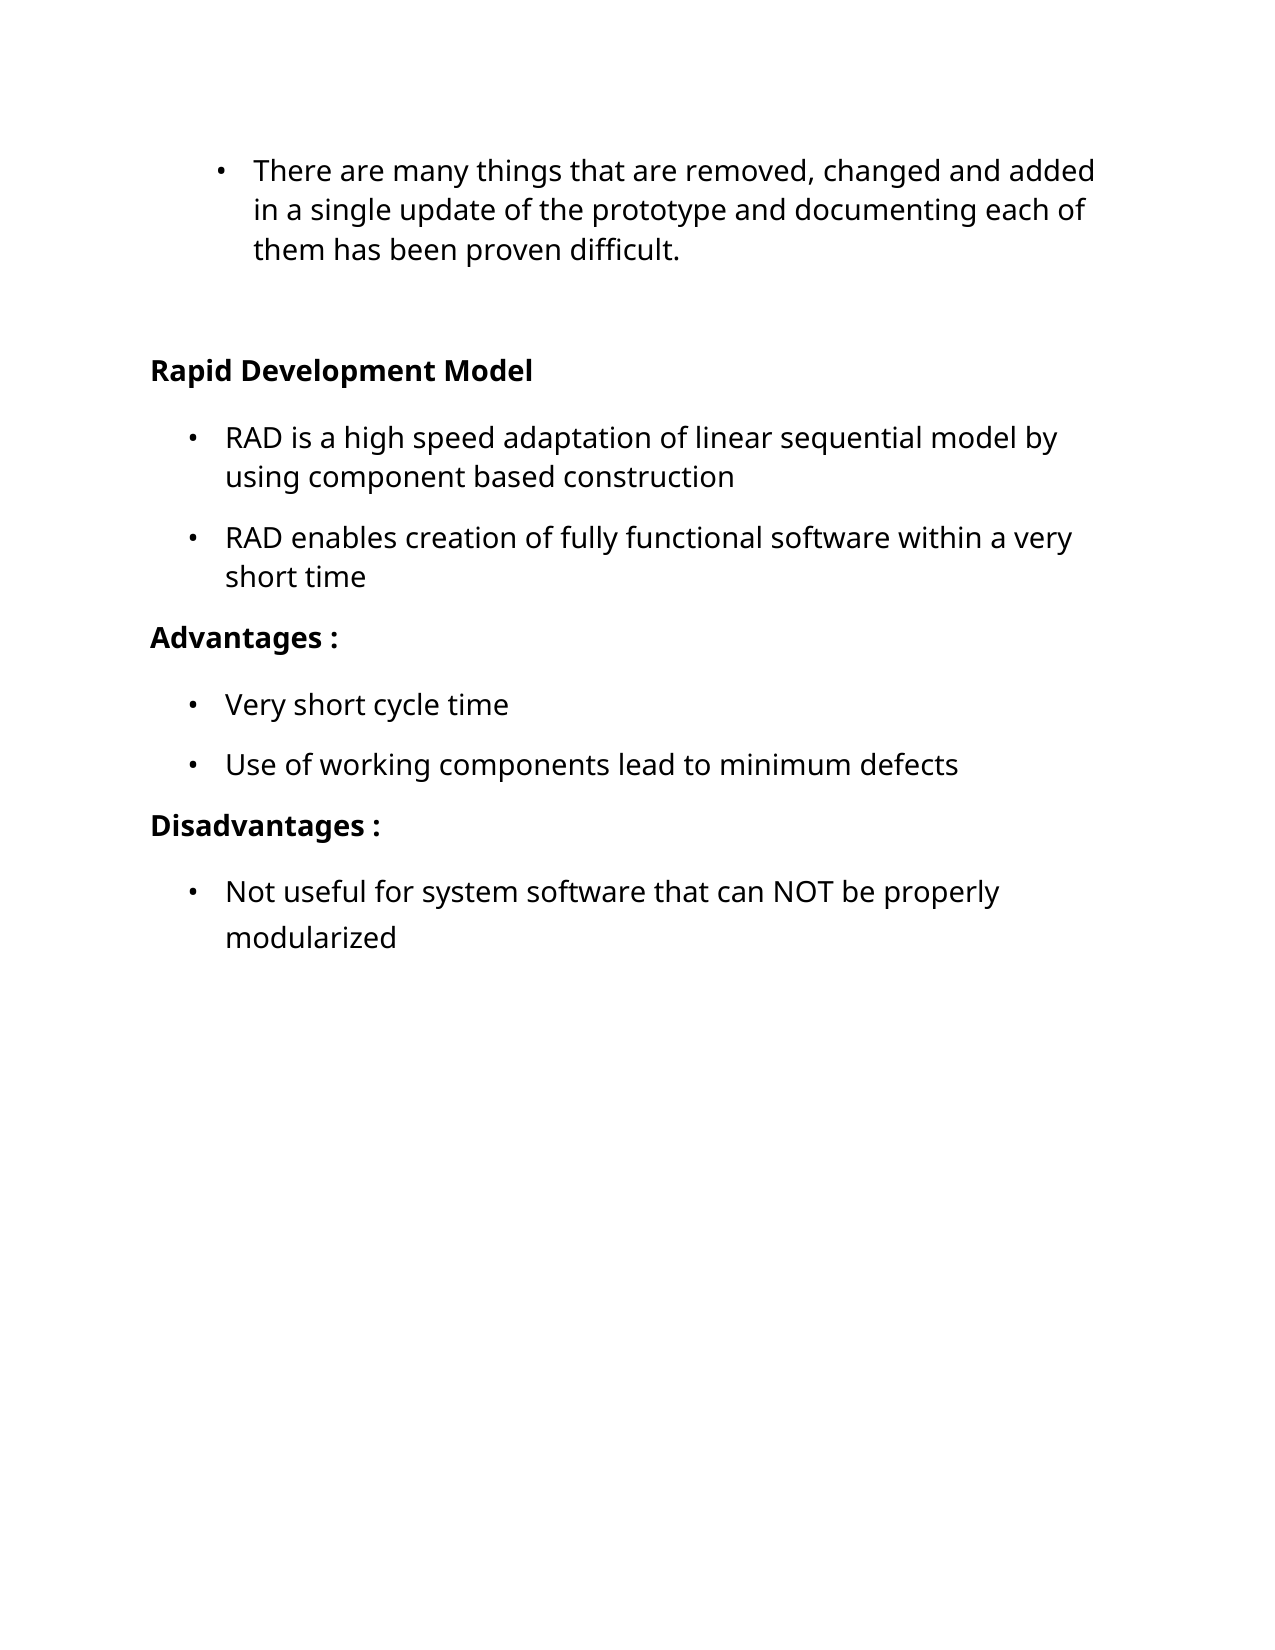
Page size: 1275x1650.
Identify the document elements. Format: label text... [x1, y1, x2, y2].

list There are many things that are removed, changed and added in a single update of the prototype and documenting each of them has been proven difficult. [216, 150, 1125, 269]
list Not useful for system software that can NOT be properly modularized [187, 871, 1125, 957]
text Advantages : [150, 617, 1125, 657]
list Use of working components lead to minimum defects [187, 744, 1125, 784]
list RAD is a high speed adaptation of linear sequential model by using component based construction [187, 417, 1125, 496]
list Very short cycle time [187, 684, 1125, 723]
text Disadvantages : [150, 805, 1125, 844]
list RAD enables creation of fully functional software within a very short time [187, 517, 1125, 596]
text Rapid Development Model [150, 350, 1125, 390]
